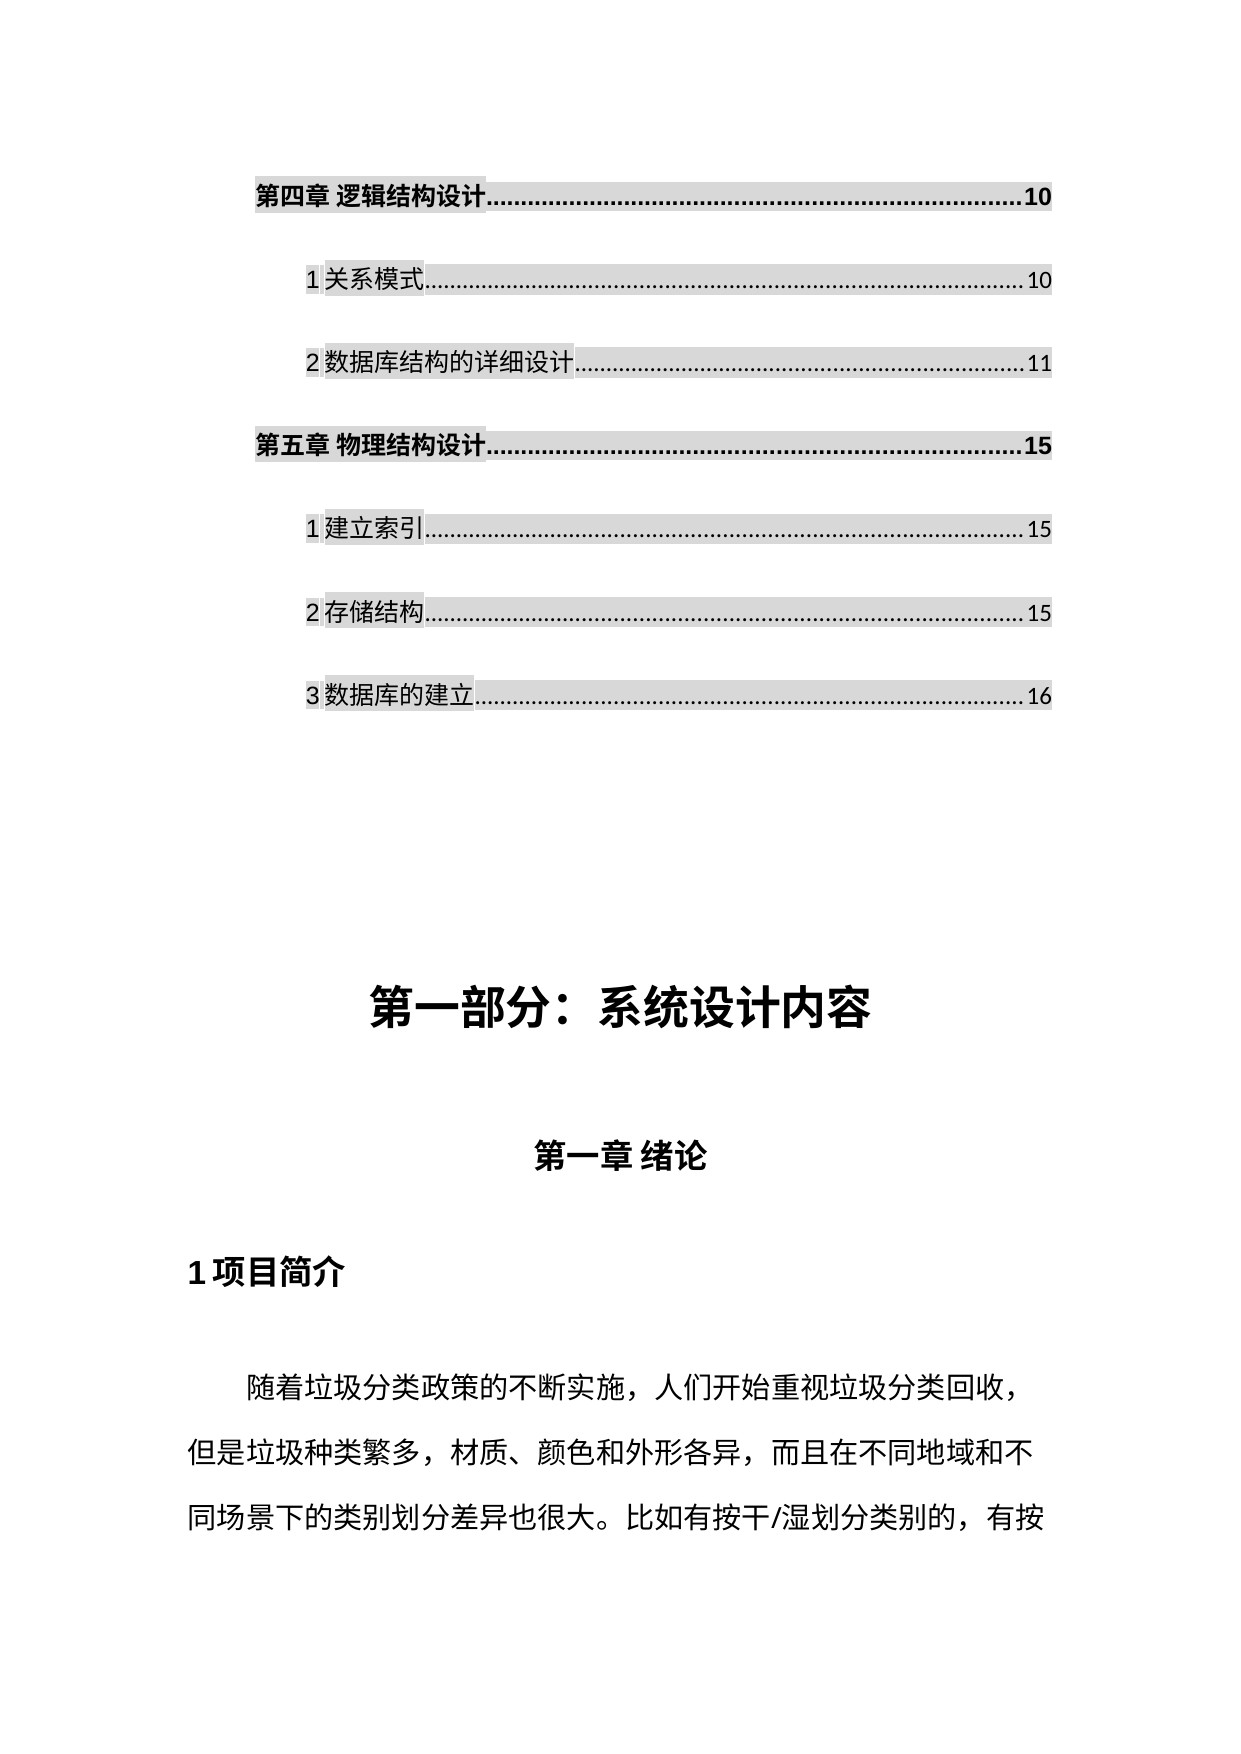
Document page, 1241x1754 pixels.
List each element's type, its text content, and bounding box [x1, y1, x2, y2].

text 第五章 物理结构设计 15 [187, 411, 1053, 476]
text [187, 1353, 1053, 1548]
text 第四章 逻辑结构设计 10 [187, 162, 1053, 227]
text 3数据库的建立 16 [187, 661, 1053, 726]
subtitle 1项目简介 [187, 1237, 1053, 1302]
subtitle 第一章 绪论 [187, 1121, 1053, 1186]
text 1建立索引 15 [187, 494, 1053, 559]
text 2数据库结构的详细设计 11 [187, 328, 1053, 393]
subtitle 第一部分：系统设计内容 [187, 956, 1053, 1054]
text 2存储结构 15 [187, 578, 1053, 643]
text 1关系模式 10 [187, 245, 1053, 310]
